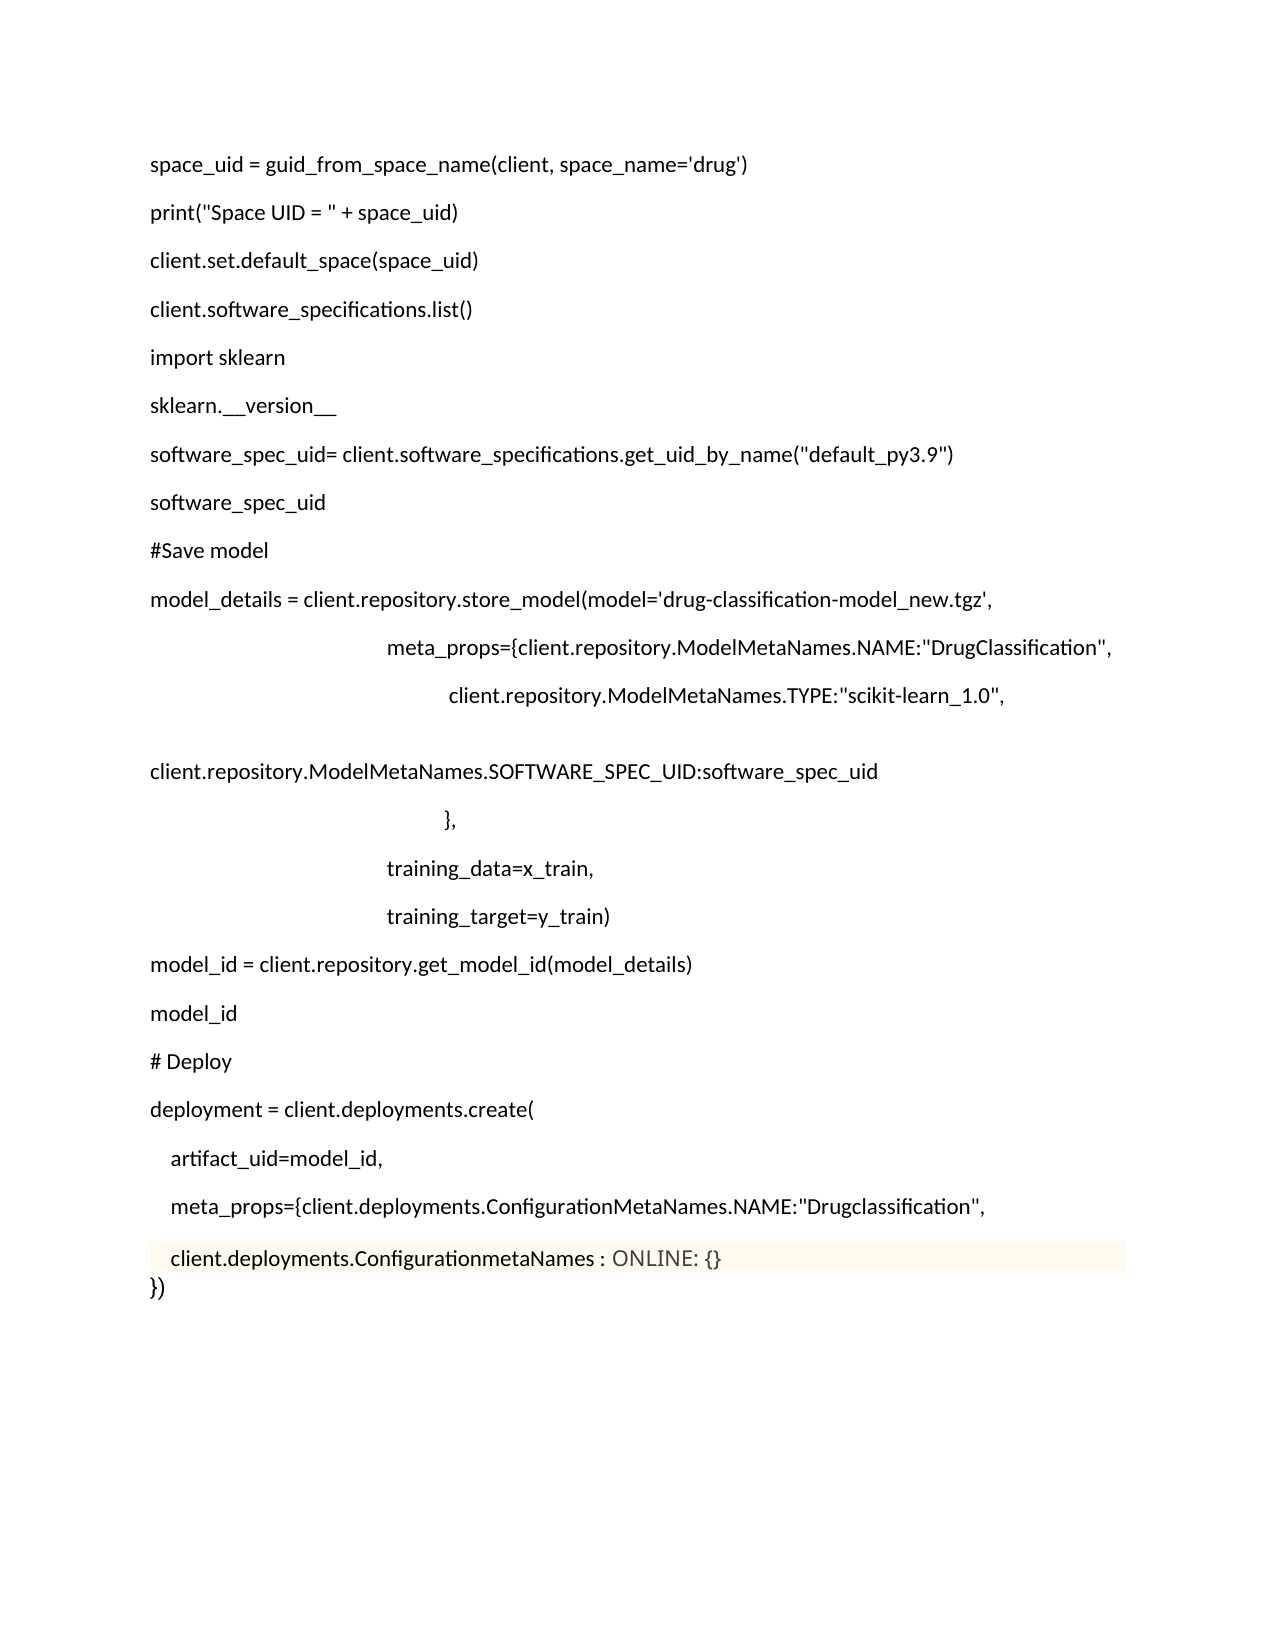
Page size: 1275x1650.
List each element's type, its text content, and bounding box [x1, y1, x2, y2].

text meta_props={client.repository.ModelMetaNames.NAME:"DrugClassification", [150, 633, 1125, 661]
text client.software_specifications.list() [150, 295, 1125, 322]
text model_id = client.repository.get_model_id(model_details) [150, 951, 1125, 978]
text print("Space UID = " + space_uid) [150, 198, 1125, 226]
text software_spec_uid [150, 488, 1125, 516]
text sklearn.__version__ [150, 392, 1125, 419]
text #Save model [150, 537, 1125, 564]
text client.repository.ModelMetaNames.TYPE:"scikit-learn_1.0", [150, 682, 1125, 709]
text client.set.default_space(space_uid) [150, 247, 1125, 274]
text }) [150, 1273, 1125, 1301]
text model_id [150, 999, 1125, 1027]
text }, [150, 806, 1125, 833]
text import sklearn [150, 343, 1125, 371]
text training_data=x_train, [150, 854, 1125, 882]
text training_target=y_train) [150, 902, 1125, 930]
text client.deployments.ConfigurationmetaNames : ONLINE: {} [150, 1241, 1125, 1273]
text deployment = client.deployments.create( [150, 1096, 1125, 1123]
text meta_props={client.deployments.ConfigurationMetaNames.NAME:"Drugclassification", [150, 1192, 1125, 1220]
text software_spec_uid= client.software_specifications.get_uid_by_name("default_py3.9") [150, 440, 1125, 467]
text artifact_uid=model_id, [150, 1144, 1125, 1172]
text client.repository.ModelMetaNames.SOFTWARE_SPEC_UID:software_spec_uid [150, 730, 1125, 785]
text # Deploy [150, 1047, 1125, 1075]
text space_uid = guid_from_space_name(client, space_name='drug') [150, 150, 1125, 177]
text model_details = client.repository.store_model(model='drug-classification-model_new.tgz', [150, 585, 1125, 612]
